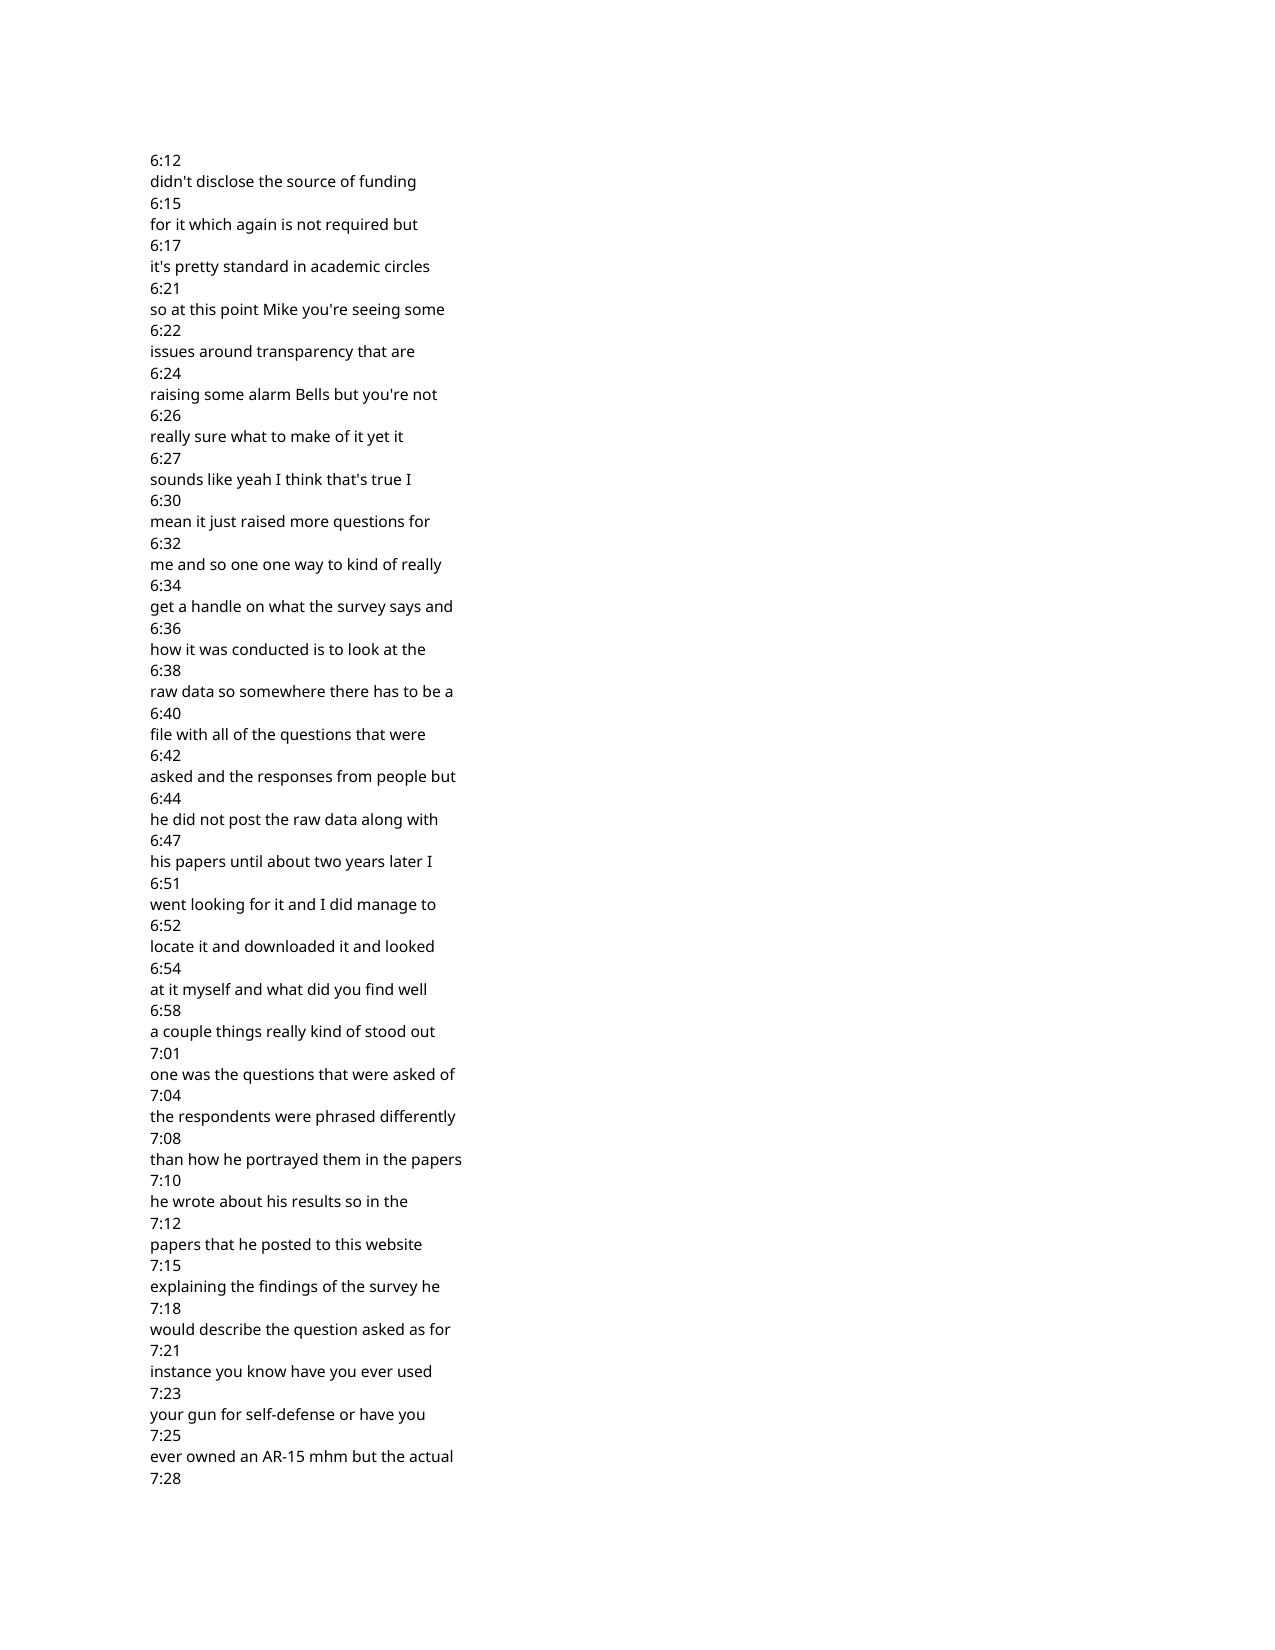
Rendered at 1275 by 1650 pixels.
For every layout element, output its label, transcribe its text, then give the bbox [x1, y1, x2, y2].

text raw data so somewhere there has to be a [150, 681, 1125, 702]
text would describe the question asked as for [150, 1319, 1125, 1340]
text really sure what to make of it yet it [150, 426, 1125, 447]
text 6:26 [150, 405, 1125, 426]
text 6:52 [150, 915, 1125, 936]
text 6:15 [150, 192, 1125, 214]
text one was the questions that were asked of [150, 1064, 1125, 1085]
text the respondents were phrased differently [150, 1106, 1125, 1127]
text than how he portrayed them in the papers [150, 1149, 1125, 1170]
text 6:12 [150, 150, 1125, 171]
text 6:32 [150, 532, 1125, 554]
text 6:27 [150, 447, 1125, 469]
text 7:25 [150, 1425, 1125, 1446]
text 6:58 [150, 1000, 1125, 1021]
text 6:47 [150, 830, 1125, 851]
text how it was conducted is to look at the [150, 639, 1125, 660]
text 6:17 [150, 235, 1125, 256]
text 6:42 [150, 745, 1125, 766]
text 6:36 [150, 617, 1125, 639]
text your gun for self-defense or have you [150, 1404, 1125, 1425]
text went looking for it and I did manage to [150, 894, 1125, 915]
text 6:51 [150, 872, 1125, 894]
text 7:18 [150, 1297, 1125, 1319]
text 7:08 [150, 1127, 1125, 1149]
text 6:40 [150, 702, 1125, 724]
text his papers until about two years later I [150, 851, 1125, 872]
text asked and the responses from people but [150, 766, 1125, 787]
text mean it just raised more questions for [150, 511, 1125, 532]
text 7:10 [150, 1170, 1125, 1191]
text 6:38 [150, 660, 1125, 681]
text me and so one one way to kind of really [150, 554, 1125, 575]
text papers that he posted to this website [150, 1234, 1125, 1255]
text 7:23 [150, 1382, 1125, 1404]
text so at this point Mike you're seeing some [150, 299, 1125, 320]
text 6:54 [150, 957, 1125, 979]
text didn't disclose the source of funding [150, 171, 1125, 192]
text he did not post the raw data along with [150, 809, 1125, 830]
text get a handle on what the survey says and [150, 596, 1125, 617]
text instance you know have you ever used [150, 1361, 1125, 1382]
text ever owned an AR-15 mhm but the actual [150, 1446, 1125, 1467]
text 6:22 [150, 320, 1125, 341]
text a couple things really kind of stood out [150, 1021, 1125, 1042]
text 6:24 [150, 362, 1125, 384]
text 6:30 [150, 490, 1125, 511]
text sounds like yeah I think that's true I [150, 469, 1125, 490]
text 7:15 [150, 1255, 1125, 1276]
text raising some alarm Bells but you're not [150, 384, 1125, 405]
text he wrote about his results so in the [150, 1191, 1125, 1212]
text 7:04 [150, 1085, 1125, 1106]
text 6:34 [150, 575, 1125, 596]
text 6:44 [150, 787, 1125, 809]
text file with all of the questions that were [150, 724, 1125, 745]
text 7:21 [150, 1340, 1125, 1361]
text for it which again is not required but [150, 214, 1125, 235]
text locate it and downloaded it and looked [150, 936, 1125, 957]
text issues around transparency that are [150, 341, 1125, 362]
text explaining the findings of the survey he [150, 1276, 1125, 1297]
text 7:12 [150, 1212, 1125, 1234]
text 7:01 [150, 1042, 1125, 1064]
text 6:21 [150, 277, 1125, 299]
text at it myself and what did you find well [150, 979, 1125, 1000]
text it's pretty standard in academic circles [150, 256, 1125, 277]
text 7:28 [150, 1467, 1125, 1489]
